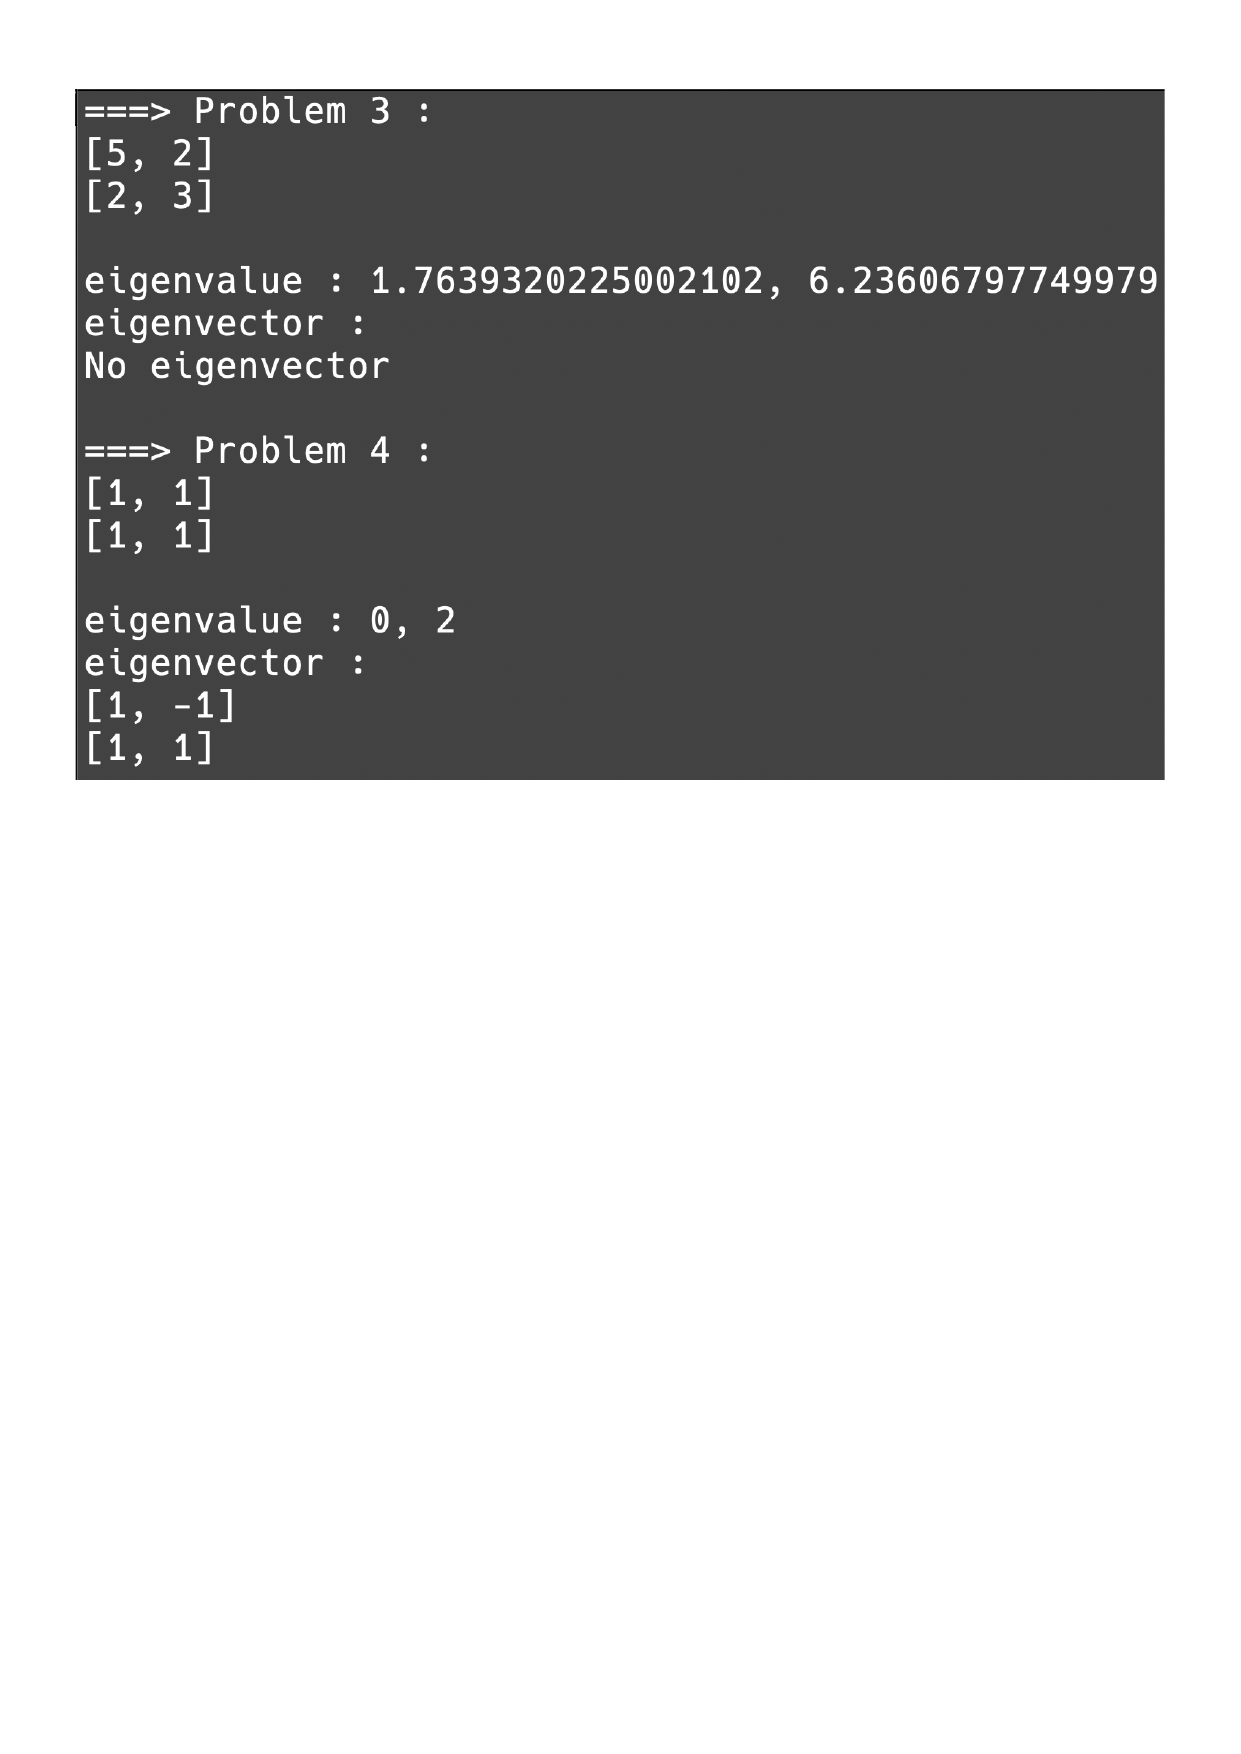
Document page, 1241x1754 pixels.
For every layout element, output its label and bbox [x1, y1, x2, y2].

picture [75, 89, 1165, 780]
